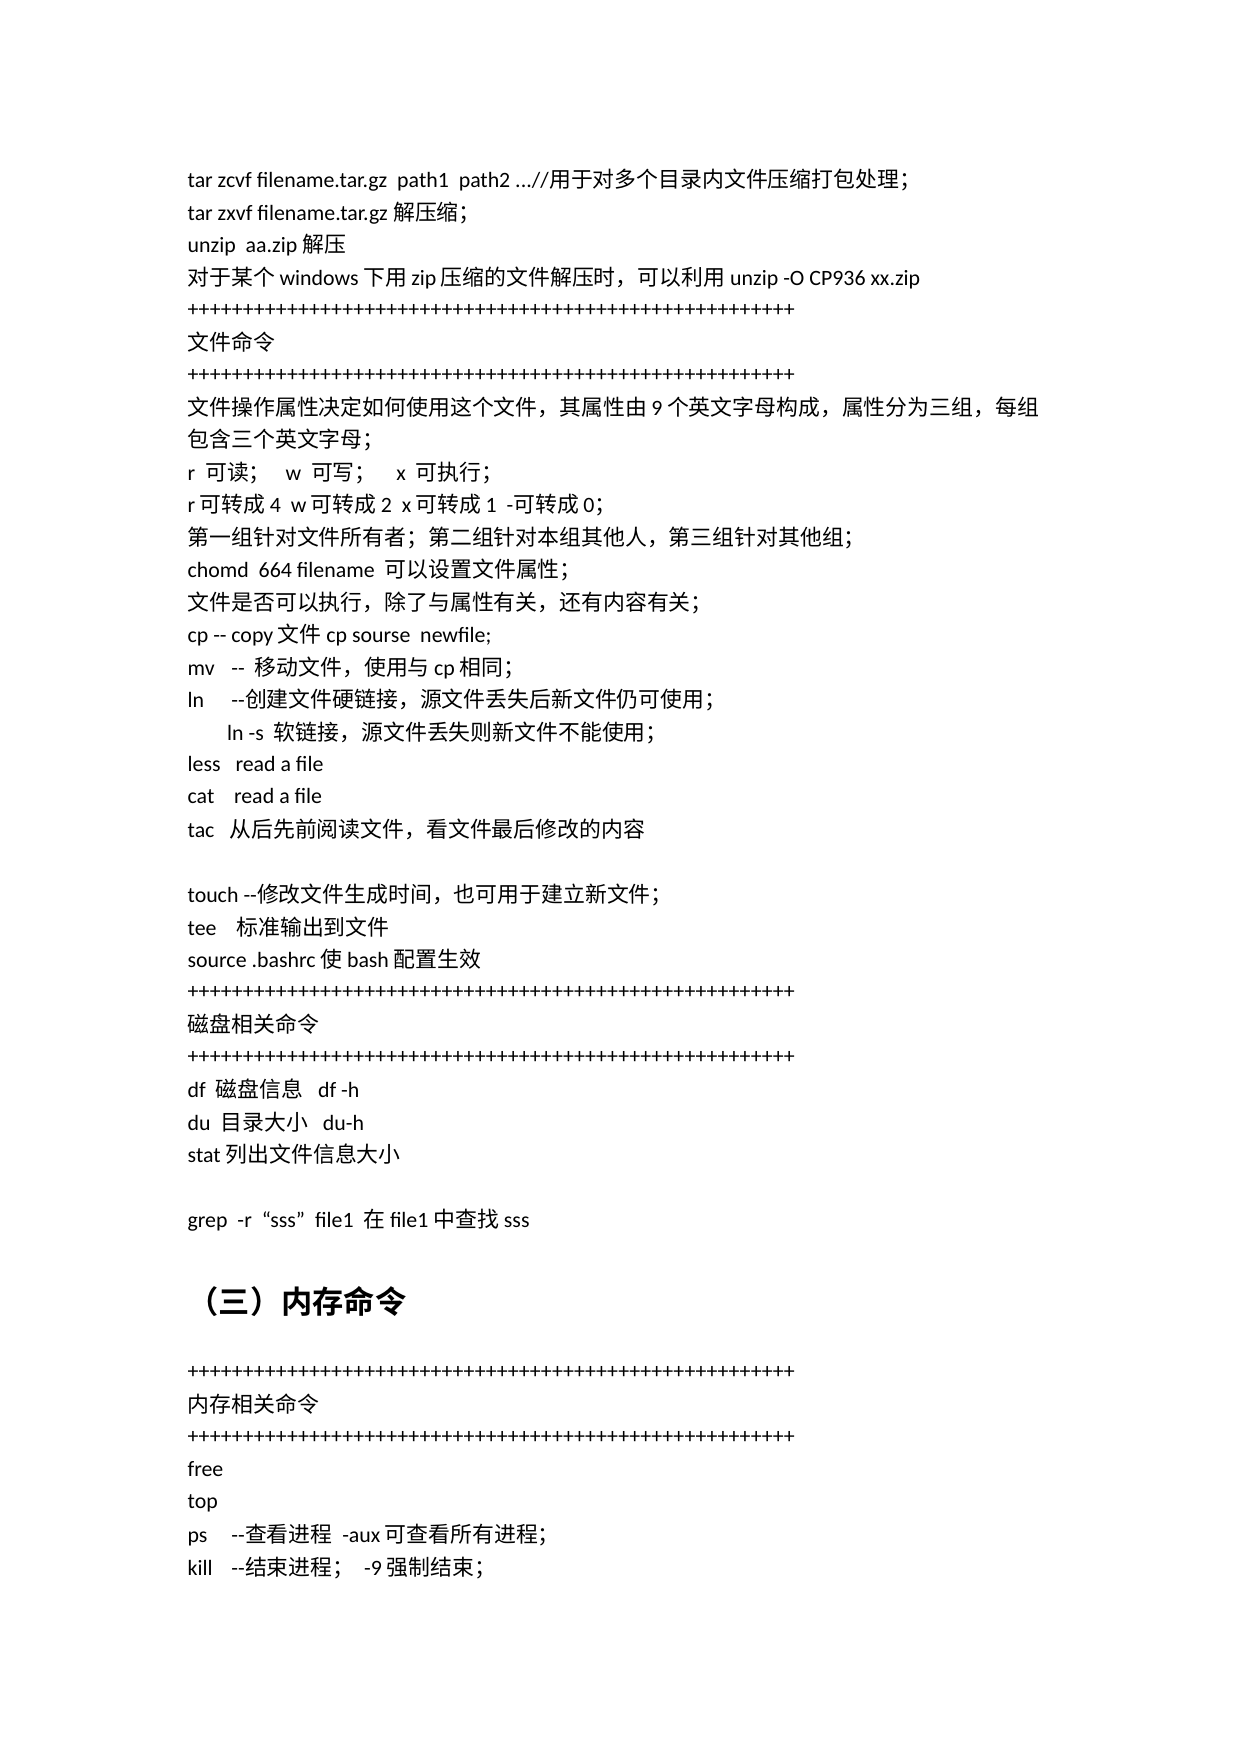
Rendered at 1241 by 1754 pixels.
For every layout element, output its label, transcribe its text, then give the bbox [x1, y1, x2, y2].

text stat 列出文件信息大小 [187, 1137, 1053, 1169]
text 文件是否可以执行，除了与属性有关，还有内容有关； [187, 584, 1053, 617]
text +++++++++++++++++++++++++++++++++++++++++++++++++++++++ [187, 1039, 1053, 1072]
text grep -r “sss” file1 在file1 中查找 sss [187, 1202, 1053, 1234]
text 对于某个windows下用zip压缩的文件解压时，可以利用 unzip -O CP936 xx.zip [187, 259, 1053, 292]
text +++++++++++++++++++++++++++++++++++++++++++++++++++++++ [187, 1354, 1053, 1387]
text 文件操作属性决定如何使用这个文件，其属性由9个英文字母构成，属性分为三组，每组包含三个英文字母； [187, 389, 1053, 454]
text touch --修改文件生成时间，也可用于建立新文件； [187, 877, 1053, 909]
text 内存相关命令 [187, 1387, 1053, 1419]
text tac 从后先前阅读文件，看文件最后修改的内容 [187, 812, 1053, 844]
text 文件命令 [187, 324, 1053, 357]
text tar zcvf filename.tar.gz path1 path2 ...//用于对多个目录内文件压缩打包处理； [187, 162, 1053, 194]
text tee 标准输出到文件 [187, 909, 1053, 942]
text 磁盘相关命令 [187, 1007, 1053, 1039]
text chomd 664 filename 可以设置文件属性； [187, 552, 1053, 584]
text cat read a file [187, 779, 1053, 812]
text mv -- 移动文件，使用与cp相同； [187, 649, 1053, 682]
text +++++++++++++++++++++++++++++++++++++++++++++++++++++++ [187, 357, 1053, 389]
text +++++++++++++++++++++++++++++++++++++++++++++++++++++++ [187, 974, 1053, 1007]
text kill --结束进程； -9 强制结束； [187, 1549, 1053, 1582]
text source .bashrc 使bash配置生效 [187, 942, 1053, 974]
text tar zxvf filename.tar.gz 解压缩； [187, 194, 1053, 227]
text r 可读； w 可写； x 可执行； [187, 454, 1053, 487]
text free [187, 1452, 1053, 1484]
text cp -- copy文件 cp sourse newfile; [187, 617, 1053, 649]
text +++++++++++++++++++++++++++++++++++++++++++++++++++++++ [187, 1419, 1053, 1452]
text less read a file [187, 747, 1053, 779]
text ps --查看进程 -aux可查看所有进程； [187, 1517, 1053, 1549]
text +++++++++++++++++++++++++++++++++++++++++++++++++++++++ [187, 292, 1053, 324]
text ln --创建文件硬链接，源文件丢失后新文件仍可使用； [187, 682, 1053, 714]
subtitle （三）内存命令 [187, 1267, 1053, 1332]
text 第一组针对文件所有者；第二组针对本组其他人，第三组针对其他组； [187, 519, 1053, 552]
text df 磁盘信息 df -h [187, 1072, 1053, 1104]
text unzip aa.zip 解压 [187, 227, 1053, 259]
text du 目录大小 du-h [187, 1104, 1053, 1137]
text r可转成4 w可转成2 x可转成1 -可转成0； [187, 487, 1053, 519]
text ln -s 软链接，源文件丢失则新文件不能使用； [187, 714, 1053, 747]
text top [187, 1484, 1053, 1517]
